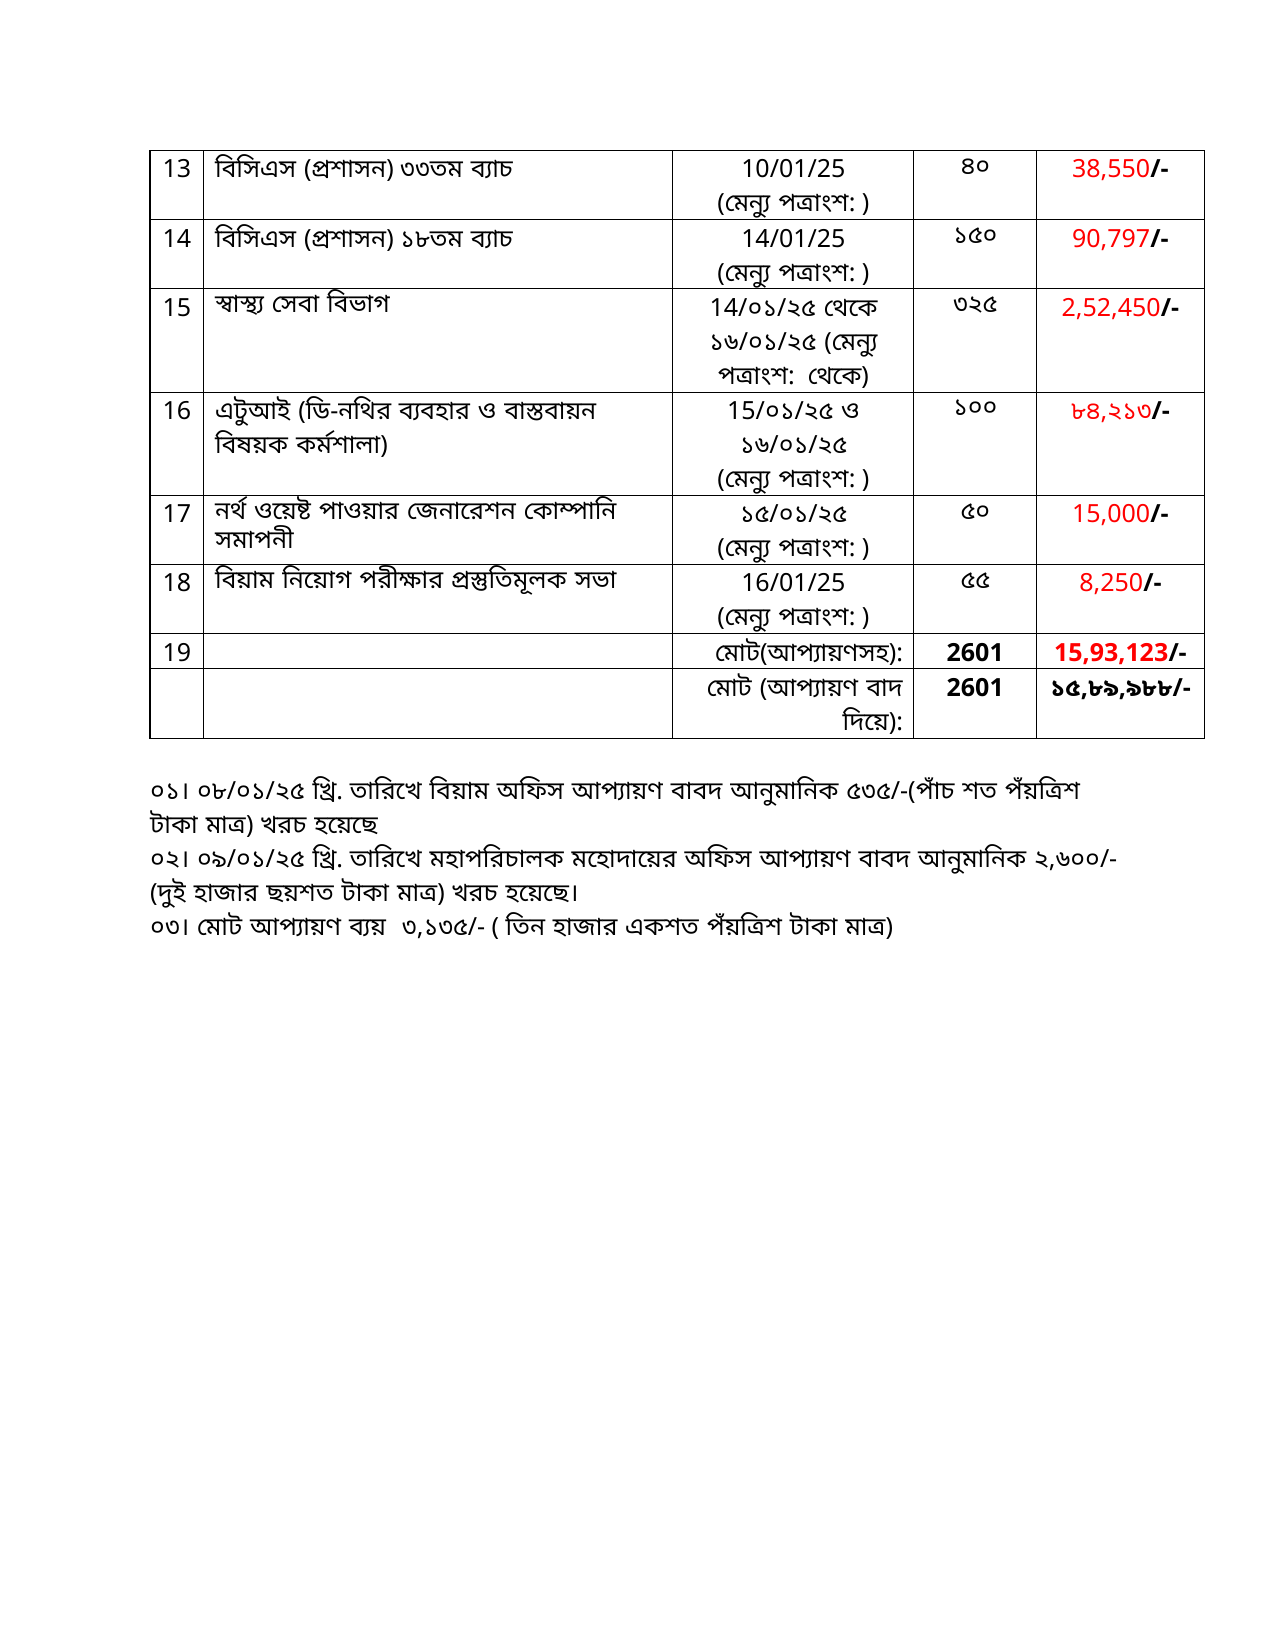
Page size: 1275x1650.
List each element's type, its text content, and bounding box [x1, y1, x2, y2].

table_cell ১০০ [914, 393, 1036, 495]
table_cell 2,52,450/- [1037, 289, 1204, 392]
table_cell 14 [151, 220, 203, 288]
table_cell ৫০ [914, 496, 1036, 564]
table_cell ১৫/০১/২৫ (মেন্যু পত্রাংশ: ) [673, 496, 913, 564]
table_cell 18 [151, 565, 203, 633]
table_cell 90,797/- [1037, 220, 1204, 288]
table_cell 16/01/25 (মেন্যু পত্রাংশ: ) [673, 565, 913, 633]
text ০৩। মোট আপ্যায়ণ ব্যয় ৩,১৩৫/- ( তিন হাজার একশত পঁয়ত্রিশ টাকা মাত্র) [150, 909, 1125, 943]
table_cell 19 [151, 634, 203, 668]
table_cell 16 [151, 393, 203, 495]
table_cell ১৫০ [914, 220, 1036, 288]
table_cell 15,000/- [1037, 496, 1204, 564]
table_cell [204, 669, 672, 737]
table_cell ৩২৫ [914, 289, 1036, 392]
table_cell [673, 151, 913, 219]
table_cell মোট (আপ্যায়ণ বাদ দিয়ে): [673, 669, 913, 737]
text ০২। ০৯/০১/২৫ খ্রি. তারিখে মহাপরিচালক মহোদায়ের অফিস আপ্যায়ণ বাবদ আনুমানিক ২,৬০০/- (দুই হাজার ছয়শত টাকা মাত্র) খরচ হয়েছে। [150, 841, 1125, 909]
table_cell 38,550/- [1037, 151, 1204, 219]
table_cell নর্থ ওয়েষ্ট পাওয়ার জেনারেশন কোম্পানি সমাপনী [204, 496, 672, 564]
table_cell 17 [151, 496, 203, 564]
table_cell এটুআই (ডি-নথির ব্যবহার ও বাস্তবায়ন বিষয়ক কর্মশালা) [204, 393, 672, 495]
table_cell 14/01/25 (মেন্যু পত্রাংশ: ) [673, 220, 913, 288]
table_cell বিসিএস (প্রশাসন) ৩৩তম ব্যাচ [204, 151, 672, 219]
table_cell 8,250/- [1037, 565, 1204, 633]
table_cell 15,93,123/- [1037, 634, 1204, 668]
table_cell [204, 634, 672, 668]
table_cell 14/০১/২৫ থেকে ১৬/০১/২৫ (মেন্যু পত্রাংশ: থেকে) [673, 289, 913, 392]
table_cell 2601 [914, 669, 1036, 737]
table_cell ১৫,৮৯,৯৮৮/- [1037, 669, 1204, 737]
table_cell ৫৫ [914, 565, 1036, 633]
table_cell মোট(আপ্যায়ণসহ): [673, 634, 913, 668]
table_cell ৮৪,২১৩/- [1037, 393, 1204, 495]
table_cell বিসিএস (প্রশাসন) ১৮তম ব্যাচ [204, 220, 672, 288]
table_cell বিয়াম নিয়োগ পরীক্ষার প্রস্তুতিমূলক সভা [204, 565, 672, 633]
text ০১। ০৮/০১/২৫ খ্রি. তারিখে বিয়াম অফিস আপ্যায়ণ বাবদ আনুমানিক ৫৩৫/-(পাঁচ শত পঁয়ত্রিশ টাকা মাত্র) খরচ হয়েছে [150, 772, 1125, 841]
table_cell 2601 [914, 634, 1036, 668]
table_cell 15/০১/২৫ ও ১৬/০১/২৫ (মেন্যু পত্রাংশ: ) [673, 393, 913, 495]
table_cell স্বাস্থ্য সেবা বিভাগ [204, 289, 672, 392]
table_cell 13 [151, 151, 203, 219]
table_cell ৪০ [914, 151, 1036, 219]
table_cell 15 [151, 289, 203, 392]
table_cell [151, 669, 203, 737]
